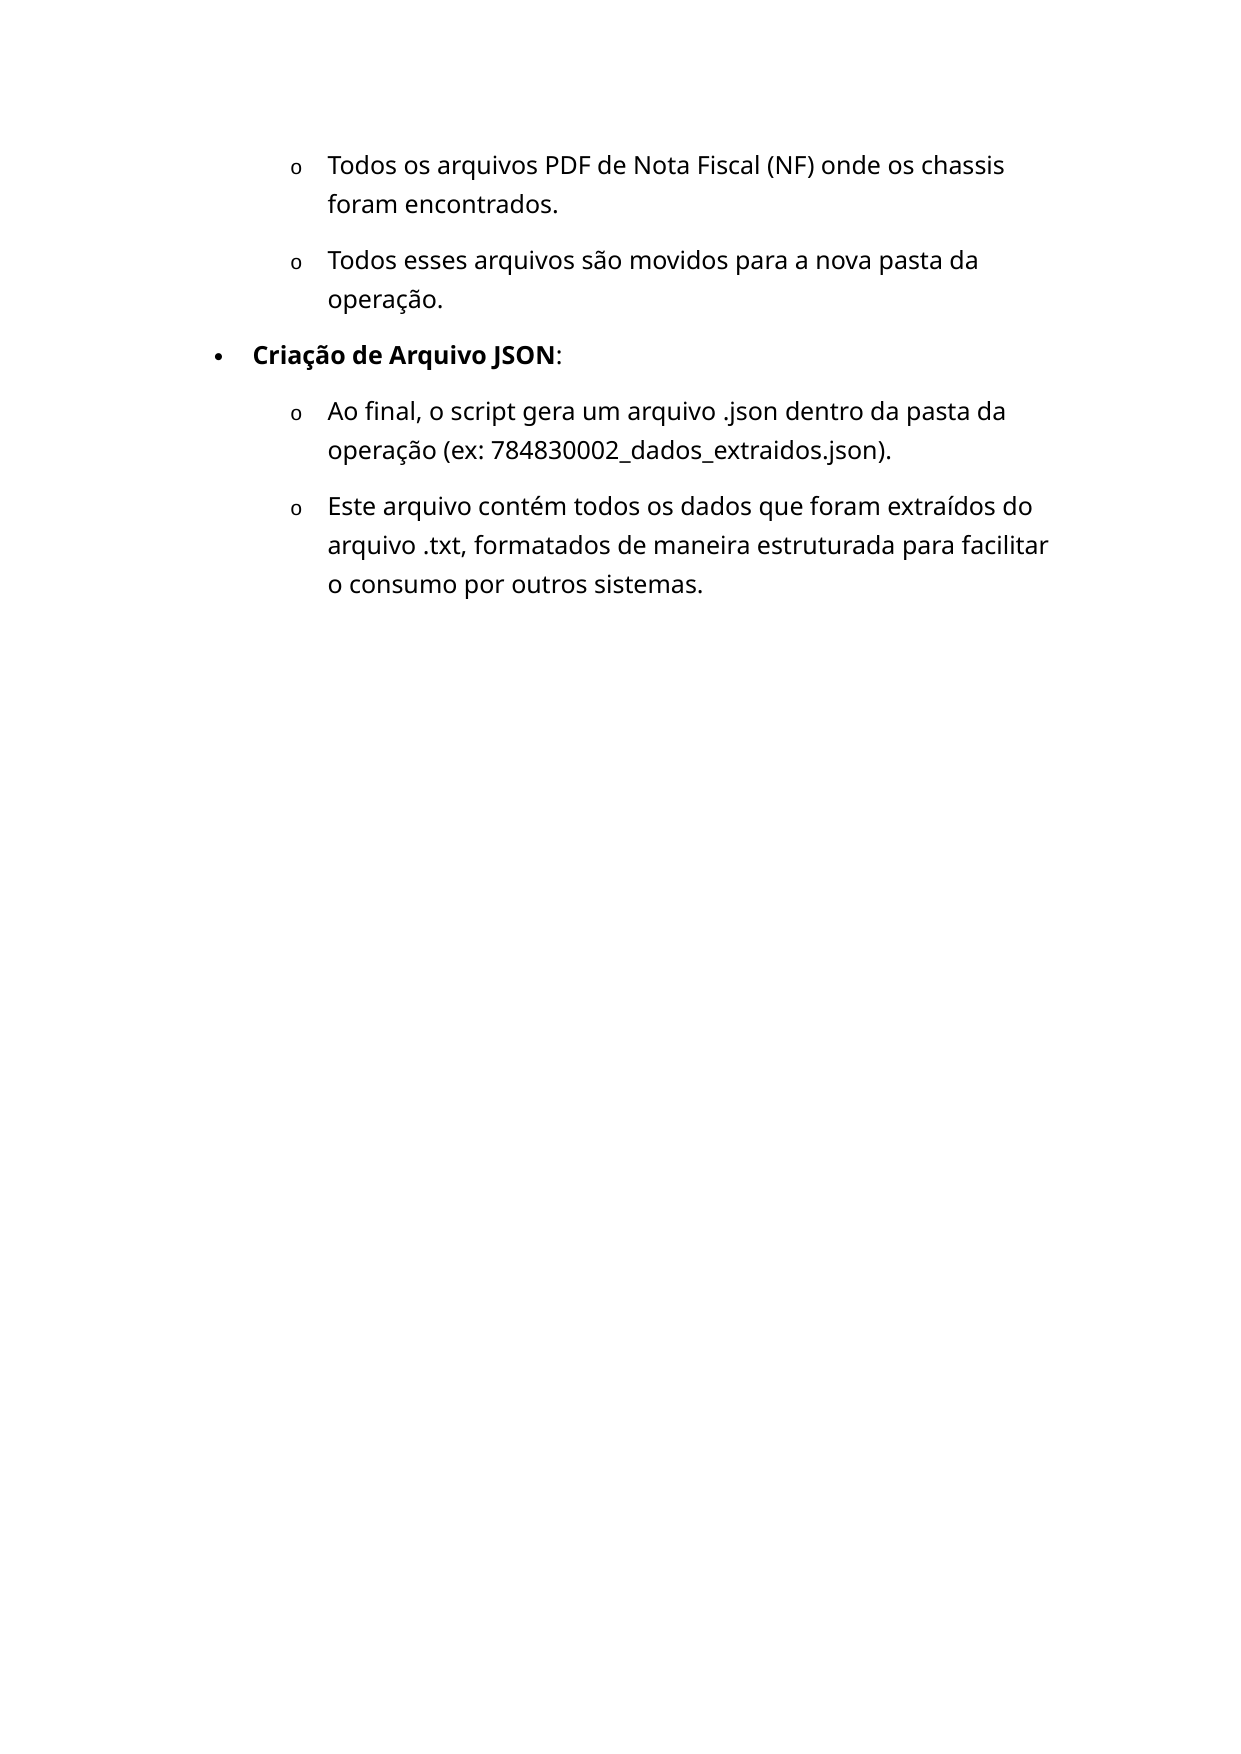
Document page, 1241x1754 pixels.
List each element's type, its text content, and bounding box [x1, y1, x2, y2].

list Criação de Arquivo JSON: [215, 338, 1063, 372]
list Ao final, o script gera um arquivo .json dentro da pasta da operação (ex: 784830002_dados_extraidos.json). [290, 393, 1063, 467]
list Todos os arquivos PDF de Nota Fiscal (NF) onde os chassis foram encontrados. [290, 148, 1063, 221]
list Todos esses arquivos são movidos para a nova pasta da operação. [290, 243, 1063, 316]
list Este arquivo contém todos os dados que foram extraídos do arquivo .txt, formatados de maneira estruturada para facilitar o consumo por outros sistemas. [290, 488, 1063, 601]
